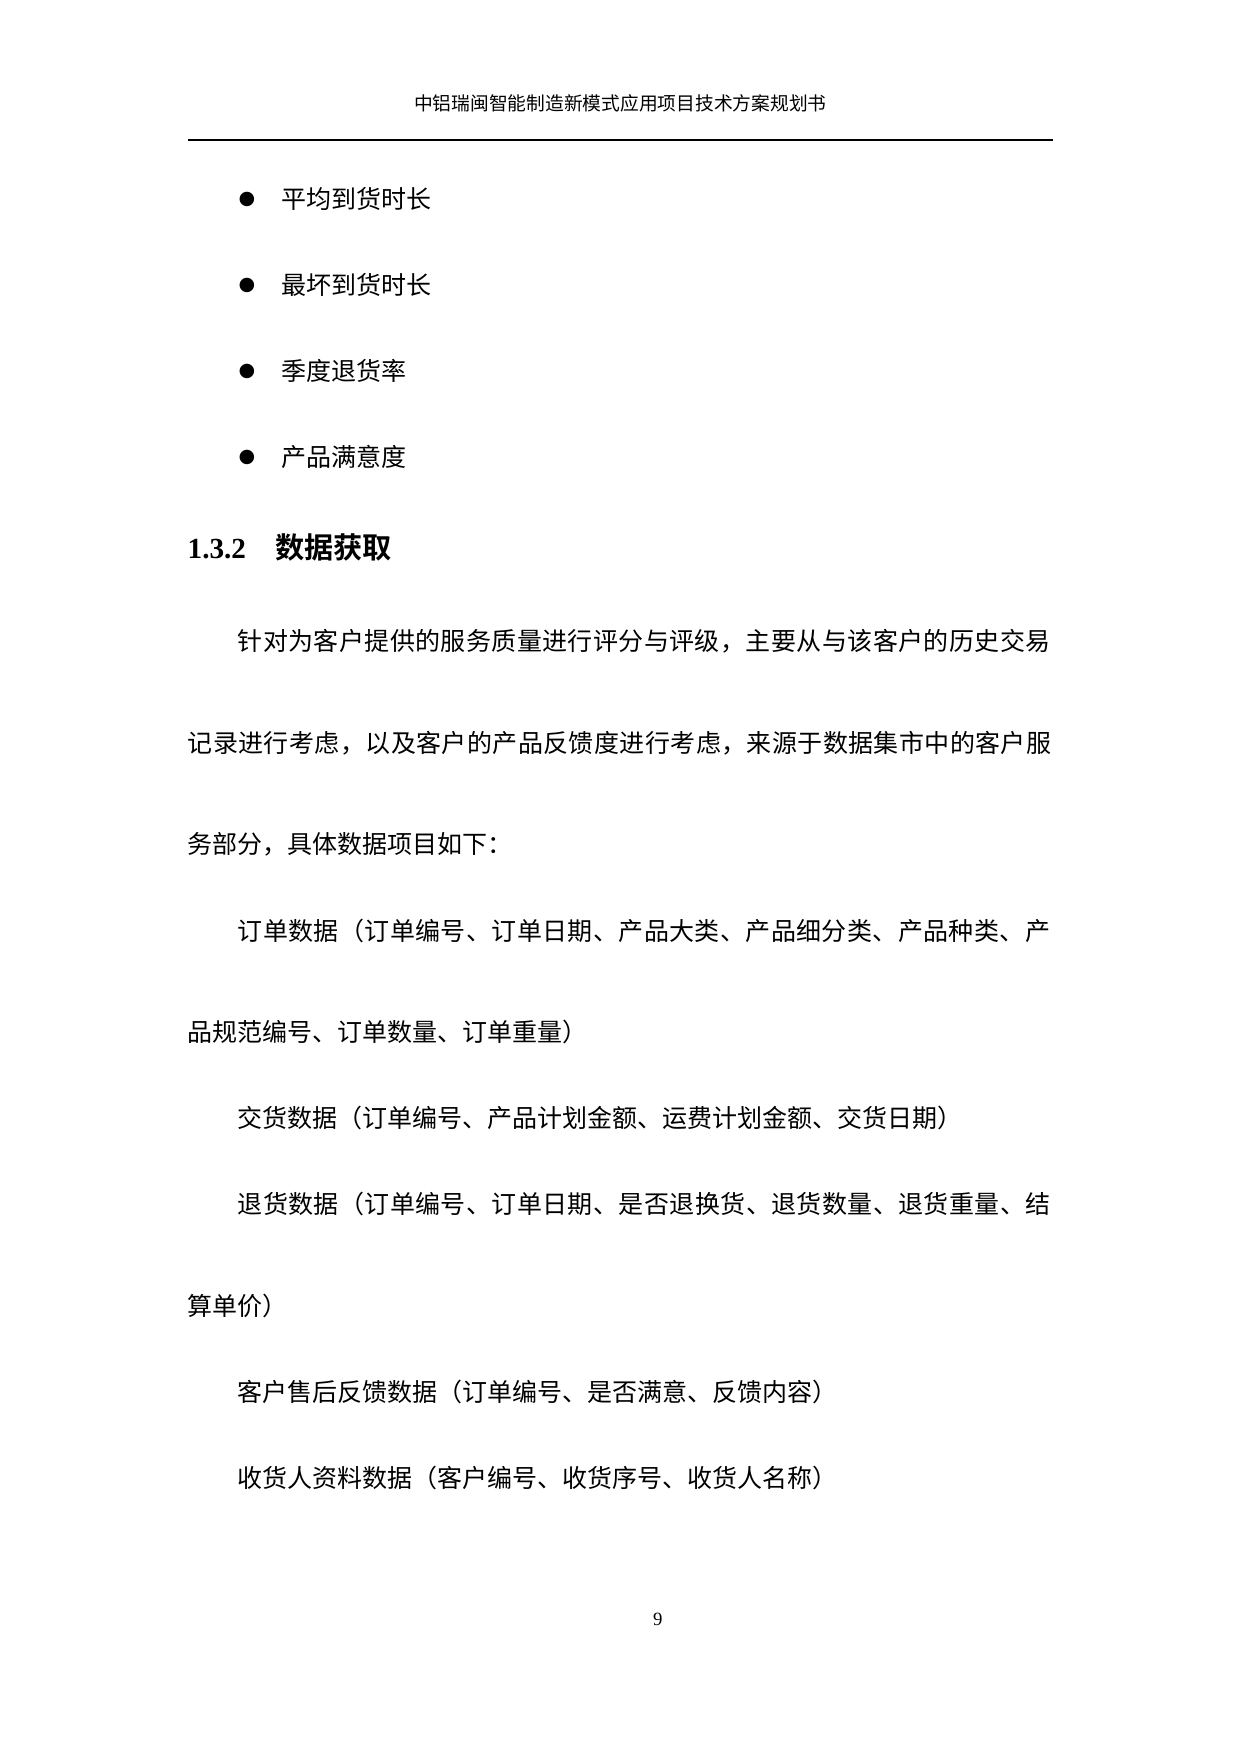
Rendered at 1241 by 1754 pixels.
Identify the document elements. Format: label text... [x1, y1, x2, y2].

text 客户售后反馈数据（订单编号、是否满意、反馈内容） [187, 1357, 1053, 1425]
list 最坏到货时长 [237, 250, 1053, 318]
text 退货数据（订单编号、订单日期、是否退换货、退货数量、退货重量、结算单价） [187, 1169, 1053, 1339]
text 收货人资料数据（客户编号、收货序号、收货人名称） [187, 1443, 1053, 1511]
text 交货数据（订单编号、产品计划金额、运费计划金额、交货日期） [187, 1083, 1053, 1151]
text 针对为客户提供的服务质量进行评分与评级，主要从与该客户的历史交易记录进行考虑，以及客户的产品反馈度进行考虑，来源于数据集市中的客户服务部分，具体数据项目如下： [187, 605, 1053, 877]
list 产品满意度 [237, 422, 1053, 490]
list 平均到货时长 [237, 164, 1053, 232]
list 季度退货率 [237, 336, 1053, 404]
text 订单数据（订单编号、订单日期、产品大类、产品细分类、产品种类、产品规范编号、订单数量、订单重量） [187, 895, 1053, 1065]
subtitle 数据获取 [187, 525, 1053, 567]
